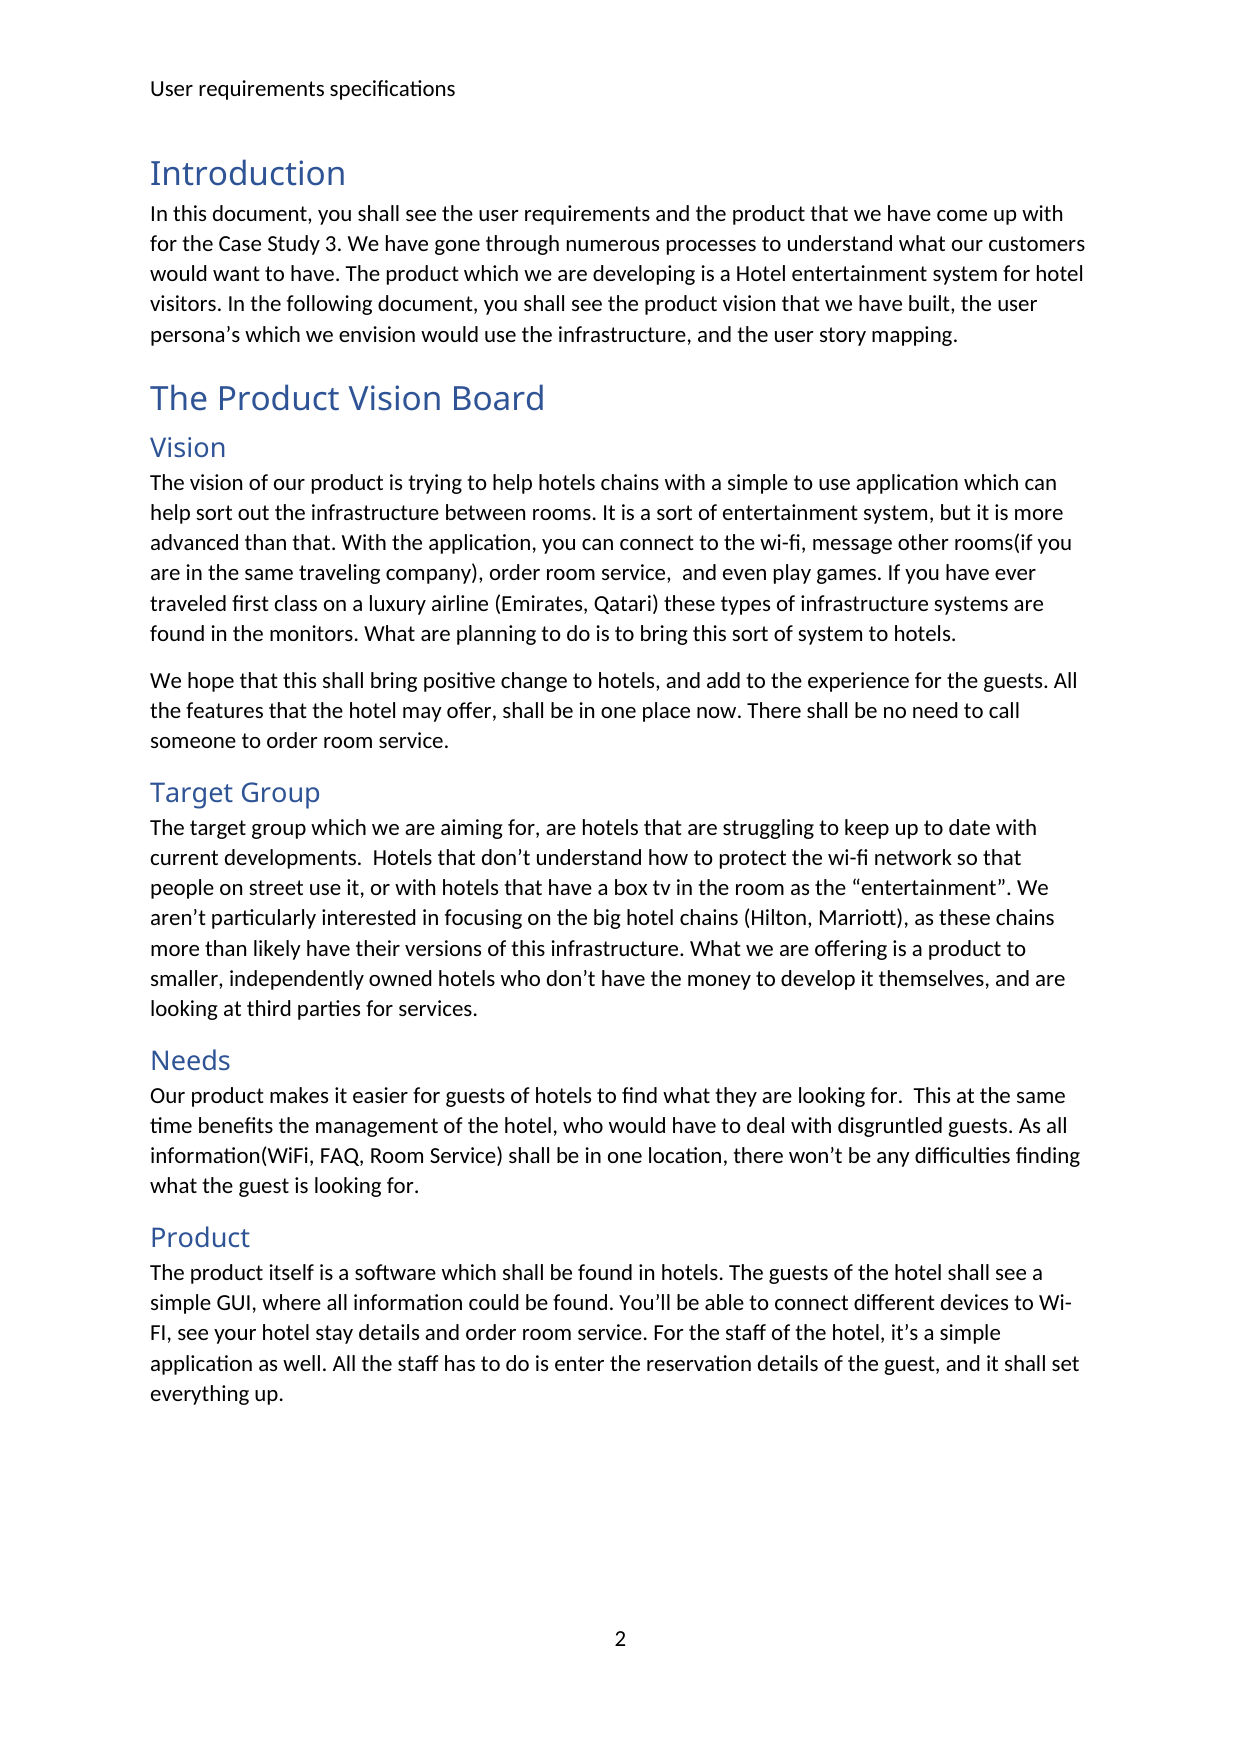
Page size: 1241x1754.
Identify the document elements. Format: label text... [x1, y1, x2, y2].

text We hope that this shall bring positive change to hotels, and add to the experience for the guests. All the features that the hotel may offer, shall be in one place now. There shall be no need to call someone to order room service. [150, 666, 1090, 754]
subtitle Target Group [150, 773, 1090, 810]
subtitle The Product Vision Board [150, 375, 1090, 420]
text The product itself is a software which shall be found in hotels. The guests of the hotel shall see a simple GUI, where all information could be found. You’ll be able to connect different devices to Wi-FI, see your hotel stay details and order room service. For the staff of the hotel, it’s a simple application as well. All the staff has to do is enter the reservation details of the guest, and it shall set everything up. [150, 1258, 1090, 1407]
text In this document, you shall see the user requirements and the product that we have come up with for the Case Study 3. We have gone through numerous processes to understand what our customers would want to have. The product which we are developing is a Hotel entertainment system for hotel visitors. In the following document, you shall see the product vision that we have built, the user persona’s which we envision would use the infrastructure, and the user story mapping. [150, 199, 1090, 348]
subtitle Product [150, 1218, 1090, 1255]
subtitle Needs [150, 1041, 1090, 1078]
subtitle Vision [150, 428, 1090, 465]
text Our product makes it easier for guests of hotels to find what they are looking for. This at the same time benefits the management of the hotel, who would have to deal with disgruntled guests. As all information(WiFi, FAQ, Room Service) shall be in one location, there won’t be any difficulties finding what the guest is looking for. [150, 1081, 1090, 1199]
subtitle Introduction [150, 150, 1090, 195]
text The target group which we are aiming for, are hotels that are struggling to keep up to date with current developments. Hotels that don’t understand how to protect the wi-fi network so that people on street use it, or with hotels that have a box tv in the room as the “entertainment”. We aren’t particularly interested in focusing on the big hotel chains (Hilton, Marriott), as these chains more than likely have their versions of this infrastructure. What we are offering is a product to smaller, independently owned hotels who don’t have the money to develop it themselves, and are looking at third parties for services. [150, 813, 1090, 1022]
text The vision of our product is trying to help hotels chains with a simple to use application which can help sort out the infrastructure between rooms. It is a sort of entertainment system, but it is more advanced than that. With the application, you can connect to the wi-fi, message other rooms(if you are in the same traveling company), order room service, and even play games. If you have ever traveled first class on a luxury airline (Emirates, Qatari) these types of infrastructure systems are found in the monitors. What are planning to do is to bring this sort of system to hotels. [150, 468, 1090, 647]
